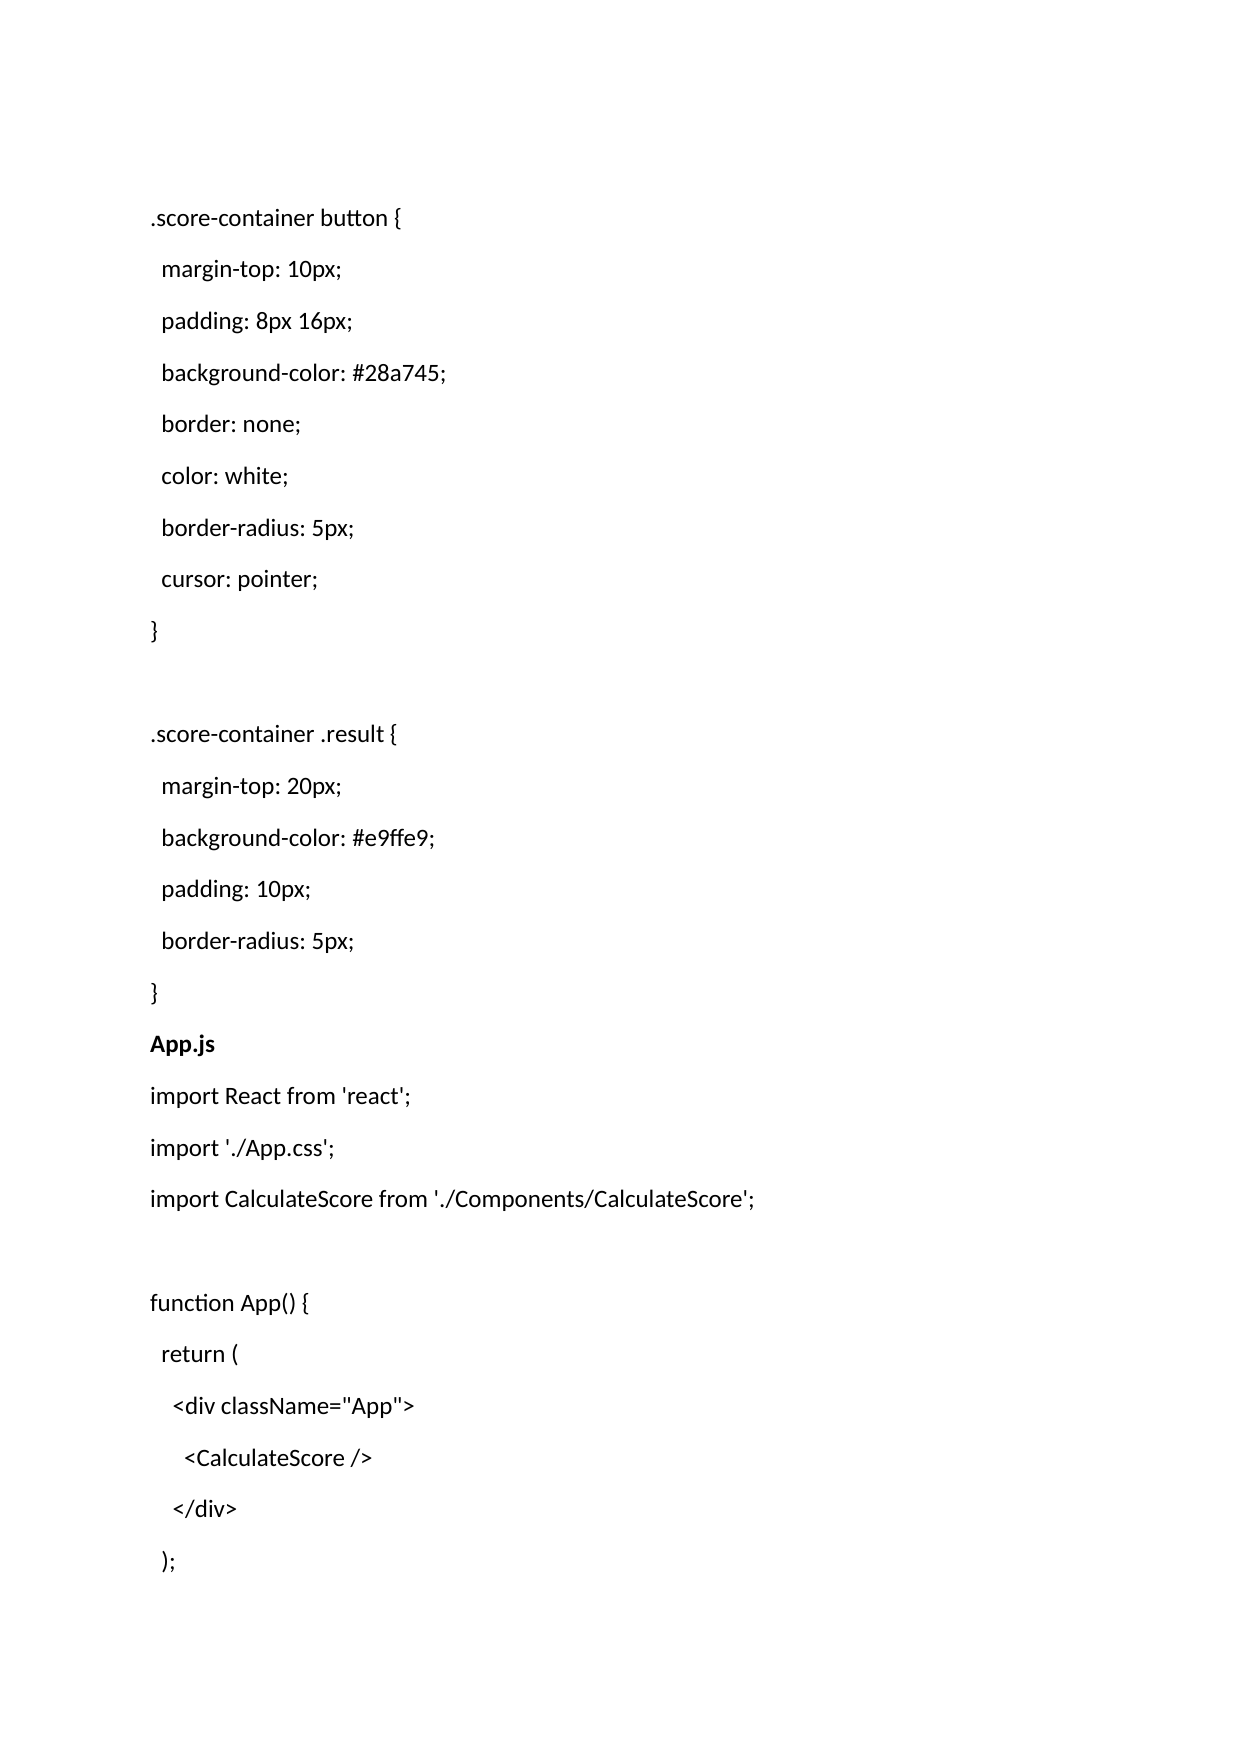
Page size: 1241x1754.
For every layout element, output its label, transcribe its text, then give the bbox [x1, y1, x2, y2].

text border: none; [150, 408, 1090, 439]
text margin-top: 10px; [150, 253, 1090, 284]
text import React from 'react'; [150, 1080, 1090, 1111]
text <CalculateScore /> [150, 1442, 1090, 1472]
text border-radius: 5px; [150, 512, 1090, 542]
text function App() { [150, 1287, 1090, 1317]
text .score-container button { [150, 202, 1090, 232]
text </div> [150, 1493, 1090, 1524]
text padding: 10px; [150, 873, 1090, 904]
text App.js [150, 1028, 1090, 1059]
text return ( [150, 1338, 1090, 1369]
text import './App.css'; [150, 1132, 1090, 1162]
text color: white; [150, 460, 1090, 491]
text border-radius: 5px; [150, 925, 1090, 956]
text ); [150, 1545, 1090, 1576]
text } [150, 977, 1090, 1007]
text margin-top: 20px; [150, 770, 1090, 801]
text padding: 8px 16px; [150, 305, 1090, 336]
text background-color: #e9ffe9; [150, 822, 1090, 852]
text background-color: #28a745; [150, 357, 1090, 387]
text } [150, 615, 1090, 646]
text <div className="App"> [150, 1390, 1090, 1421]
text import CalculateScore from './Components/CalculateScore'; [150, 1183, 1090, 1214]
text .score-container .result { [150, 718, 1090, 749]
text cursor: pointer; [150, 563, 1090, 594]
